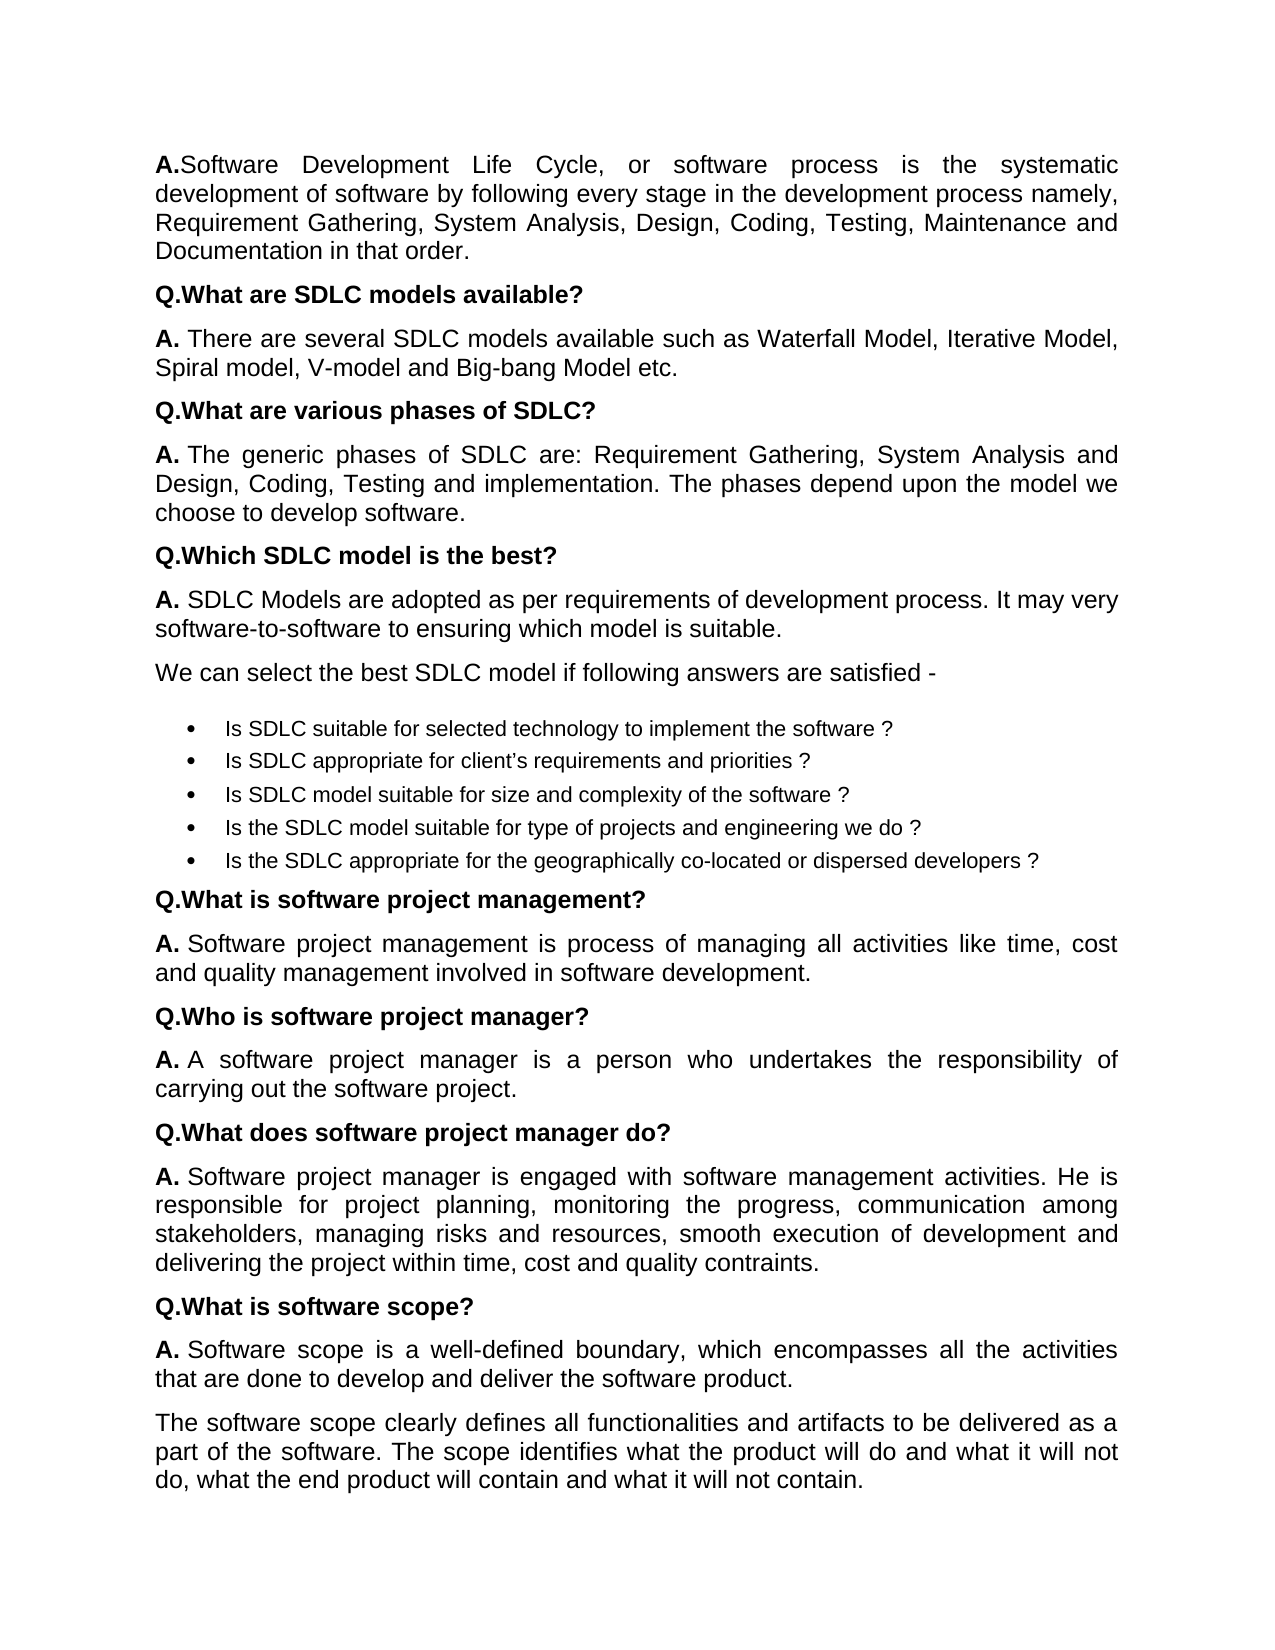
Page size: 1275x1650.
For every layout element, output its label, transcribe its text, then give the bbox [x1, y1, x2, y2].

text A. Software scope is a well-defined boundary, which encompasses all the activities that are done to develop and deliver the software product. [155, 1335, 1120, 1393]
text Q.What are various phases of SDLC? [155, 396, 1120, 425]
text Q.Which SDLC model is the best? [155, 541, 1120, 570]
text Q.What does software project manager do? [155, 1118, 1120, 1146]
text A. SDLC Models are adopted as per requirements of development process. It may very software-to-software to ensuring which model is suitable. [155, 585, 1120, 642]
text A. There are several SDLC models available such as Waterfall Model, Iterative Model, Spiral model, V-model and Big-bang Model etc. [155, 324, 1120, 381]
list Is the SDLC appropriate for the geographically co-located or dispersed developers ? [187, 847, 1125, 873]
text Q.What is software scope? [155, 1291, 1120, 1320]
text A. Software project management is process of managing all activities like time, cost and quality management involved in software development. [155, 929, 1120, 986]
text The software scope clearly defines all functionalities and artifacts to be delivered as a part of the software. The scope identifies what the product will do and what it will not do, what the end product will contain and what it will not contain. [155, 1408, 1120, 1494]
text We can select the best SDLC model if following answers are satisfied - [155, 657, 1120, 686]
text A. Software project manager is engaged with software management activities. He is responsible for project planning, monitoring the progress, communication among stakeholders, managing risks and resources, smooth execution of development and delivering the project within time, cost and quality contraints. [155, 1161, 1120, 1276]
text Q.What is software project management? [155, 885, 1120, 914]
list Is SDLC model suitable for size and complexity of the software ? [187, 781, 1125, 807]
text Q.Who is software project manager? [155, 1001, 1120, 1030]
text A. A software project manager is a person who undertakes the responsibility of carrying out the software project. [155, 1045, 1120, 1103]
text A. The generic phases of SDLC are: Requirement Gathering, System Analysis and Design, Coding, Testing and implementation. The phases depend upon the model we choose to develop software. [155, 440, 1120, 526]
list Is SDLC appropriate for client’s requirements and priorities ? [187, 748, 1125, 774]
text Q.What are SDLC models available? [155, 280, 1120, 309]
text A.Software Development Life Cycle, or software process is the systematic development of software by following every stage in the development process namely, Requirement Gathering, System Analysis, Design, Coding, Testing, Maintenance and Documentation in that order. [155, 150, 1120, 265]
list Is the SDLC model suitable for type of projects and engineering we do ? [187, 814, 1125, 840]
list Is SDLC suitable for selected technology to implement the software ? [187, 715, 1125, 741]
